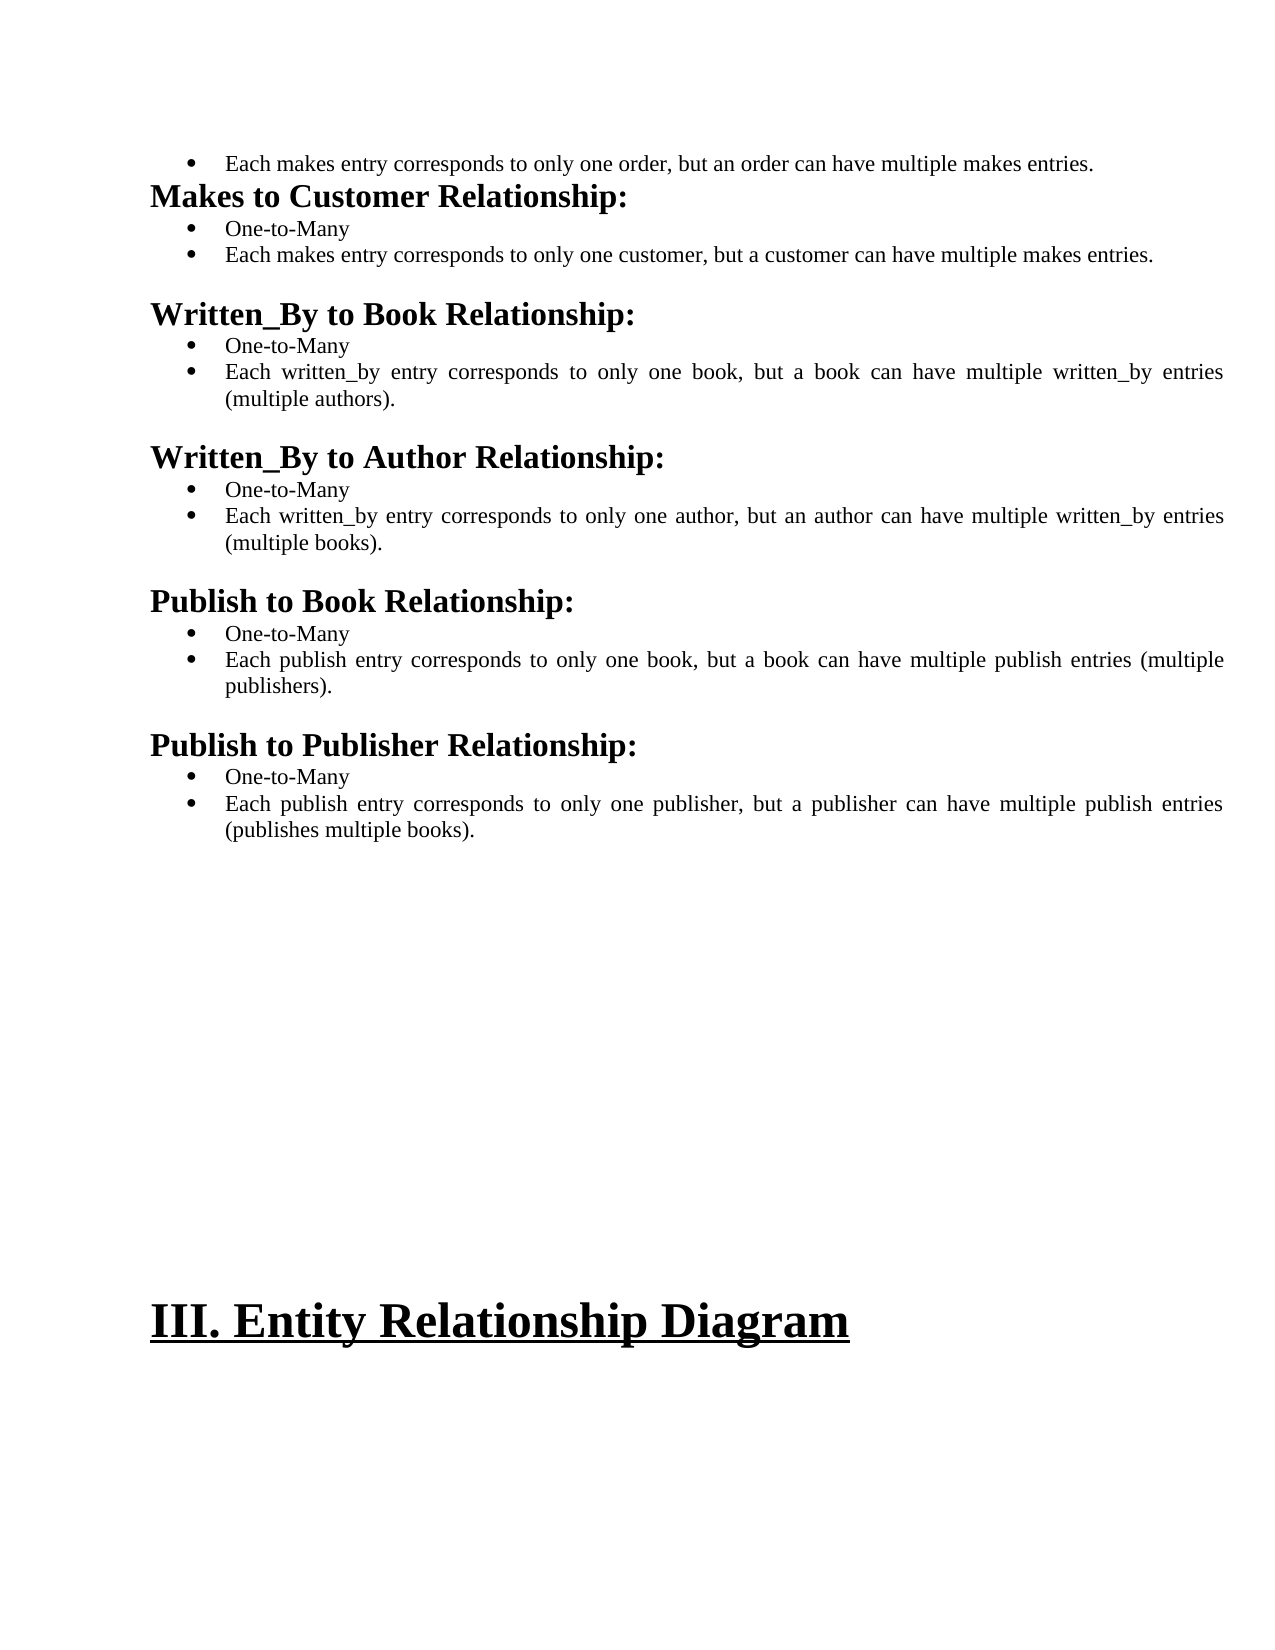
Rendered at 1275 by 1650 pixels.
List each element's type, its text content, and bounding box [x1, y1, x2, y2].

text III. Entity Relationship Diagram [150, 1290, 1226, 1348]
text Written_By to Author Relationship: [150, 437, 1226, 476]
list One-to-Many [187, 619, 1226, 646]
list Each written_by entry corresponds to only one book, but a book can have multiple written_by entries (multiple authors). [187, 358, 1226, 411]
text Written_By to Book Relationship: [150, 294, 1226, 332]
text Publish to Publisher Relationship: [150, 725, 1226, 763]
list Each makes entry corresponds to only one customer, but a customer can have multiple makes entries. [187, 241, 1226, 267]
list Each publish entry corresponds to only one book, but a book can have multiple publish entries (multiple publishers). [187, 646, 1226, 699]
list One-to-Many [187, 332, 1226, 358]
text Makes to Customer Relationship: [150, 176, 1226, 215]
list Each written_by entry corresponds to only one author, but an author can have multiple written_by entries (multiple books). [187, 502, 1226, 555]
list One-to-Many [187, 215, 1226, 241]
list Each makes entry corresponds to only one order, but an order can have multiple makes entries. [187, 150, 1226, 176]
list One-to-Many [187, 763, 1226, 790]
text Publish to Book Relationship: [150, 581, 1226, 619]
list One-to-Many [187, 476, 1226, 502]
list Each publish entry corresponds to only one publisher, but a publisher can have multiple publish entries (publishes multiple books). [187, 790, 1226, 842]
